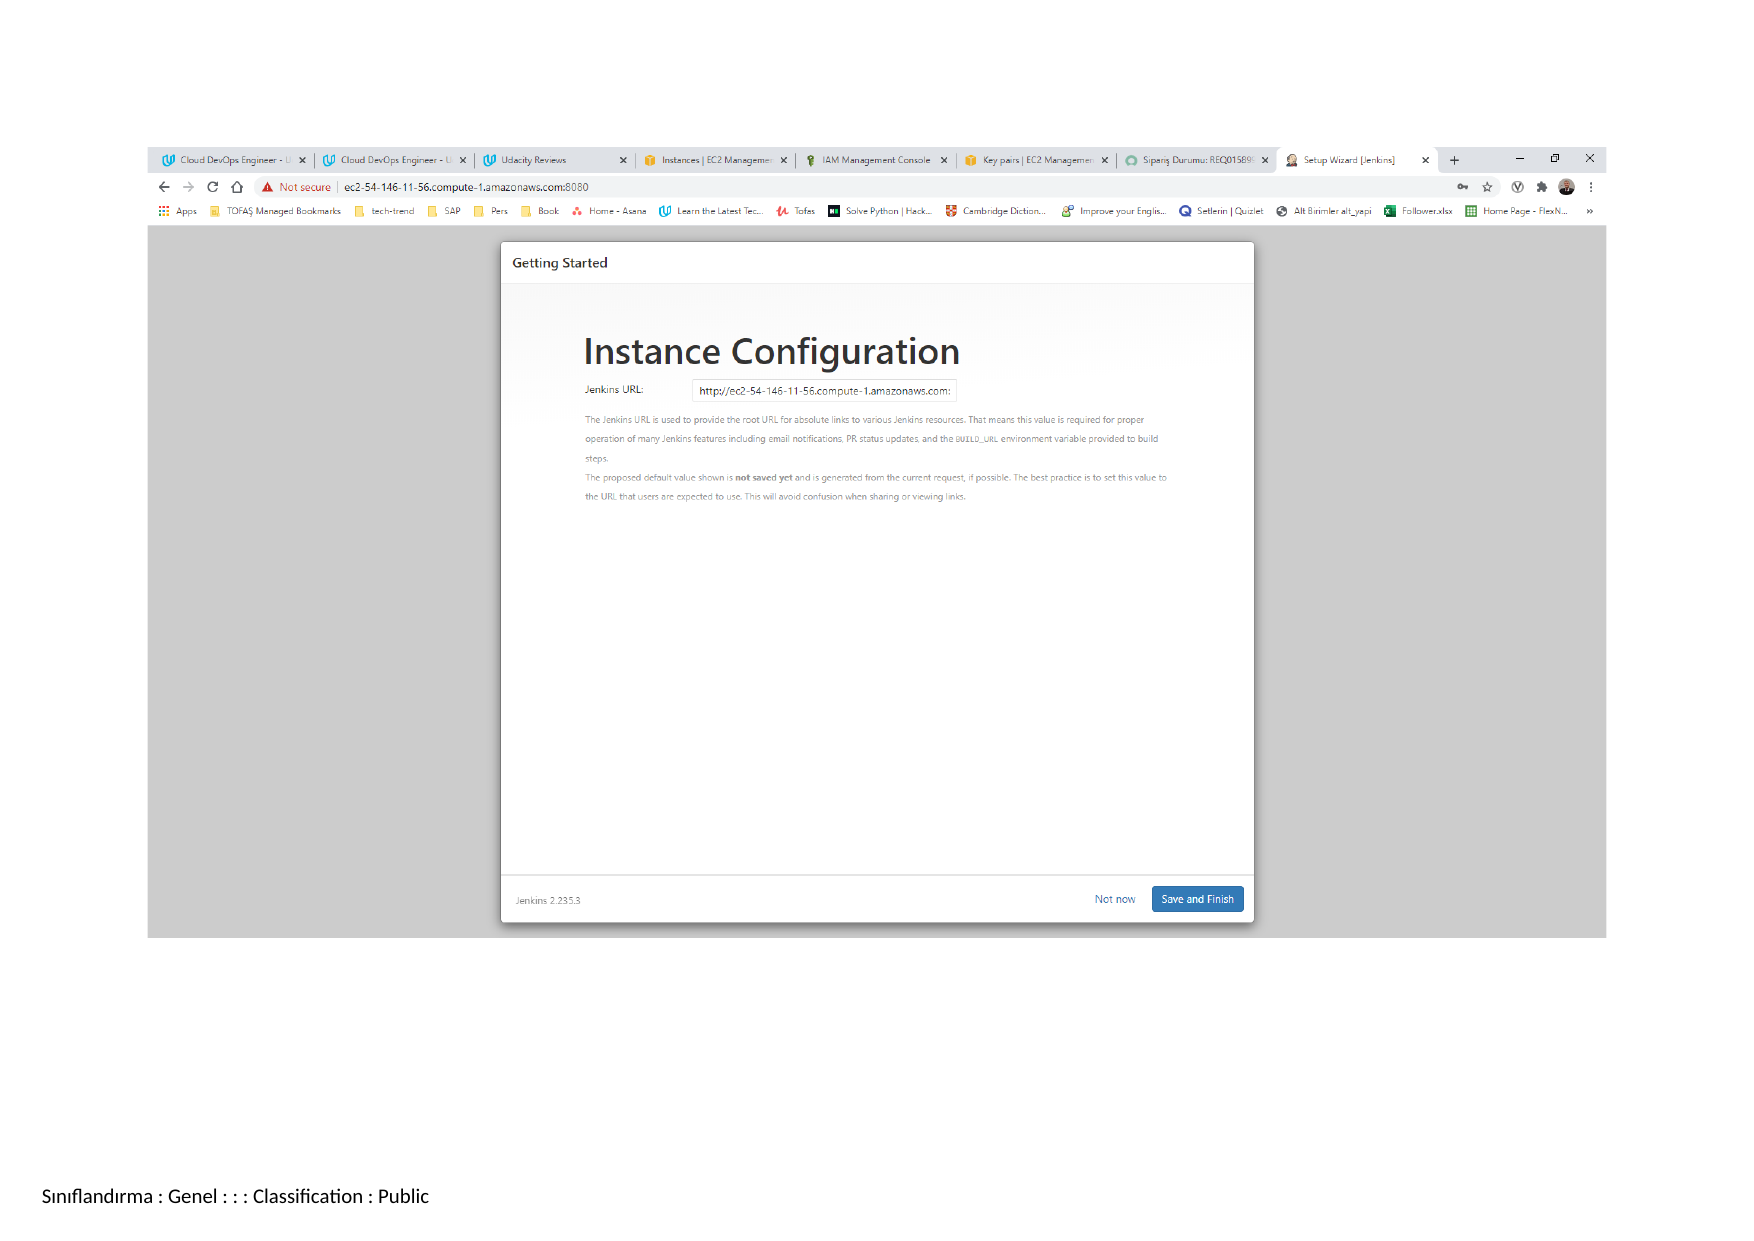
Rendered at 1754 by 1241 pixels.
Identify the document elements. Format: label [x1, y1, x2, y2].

picture [147, 147, 1607, 938]
